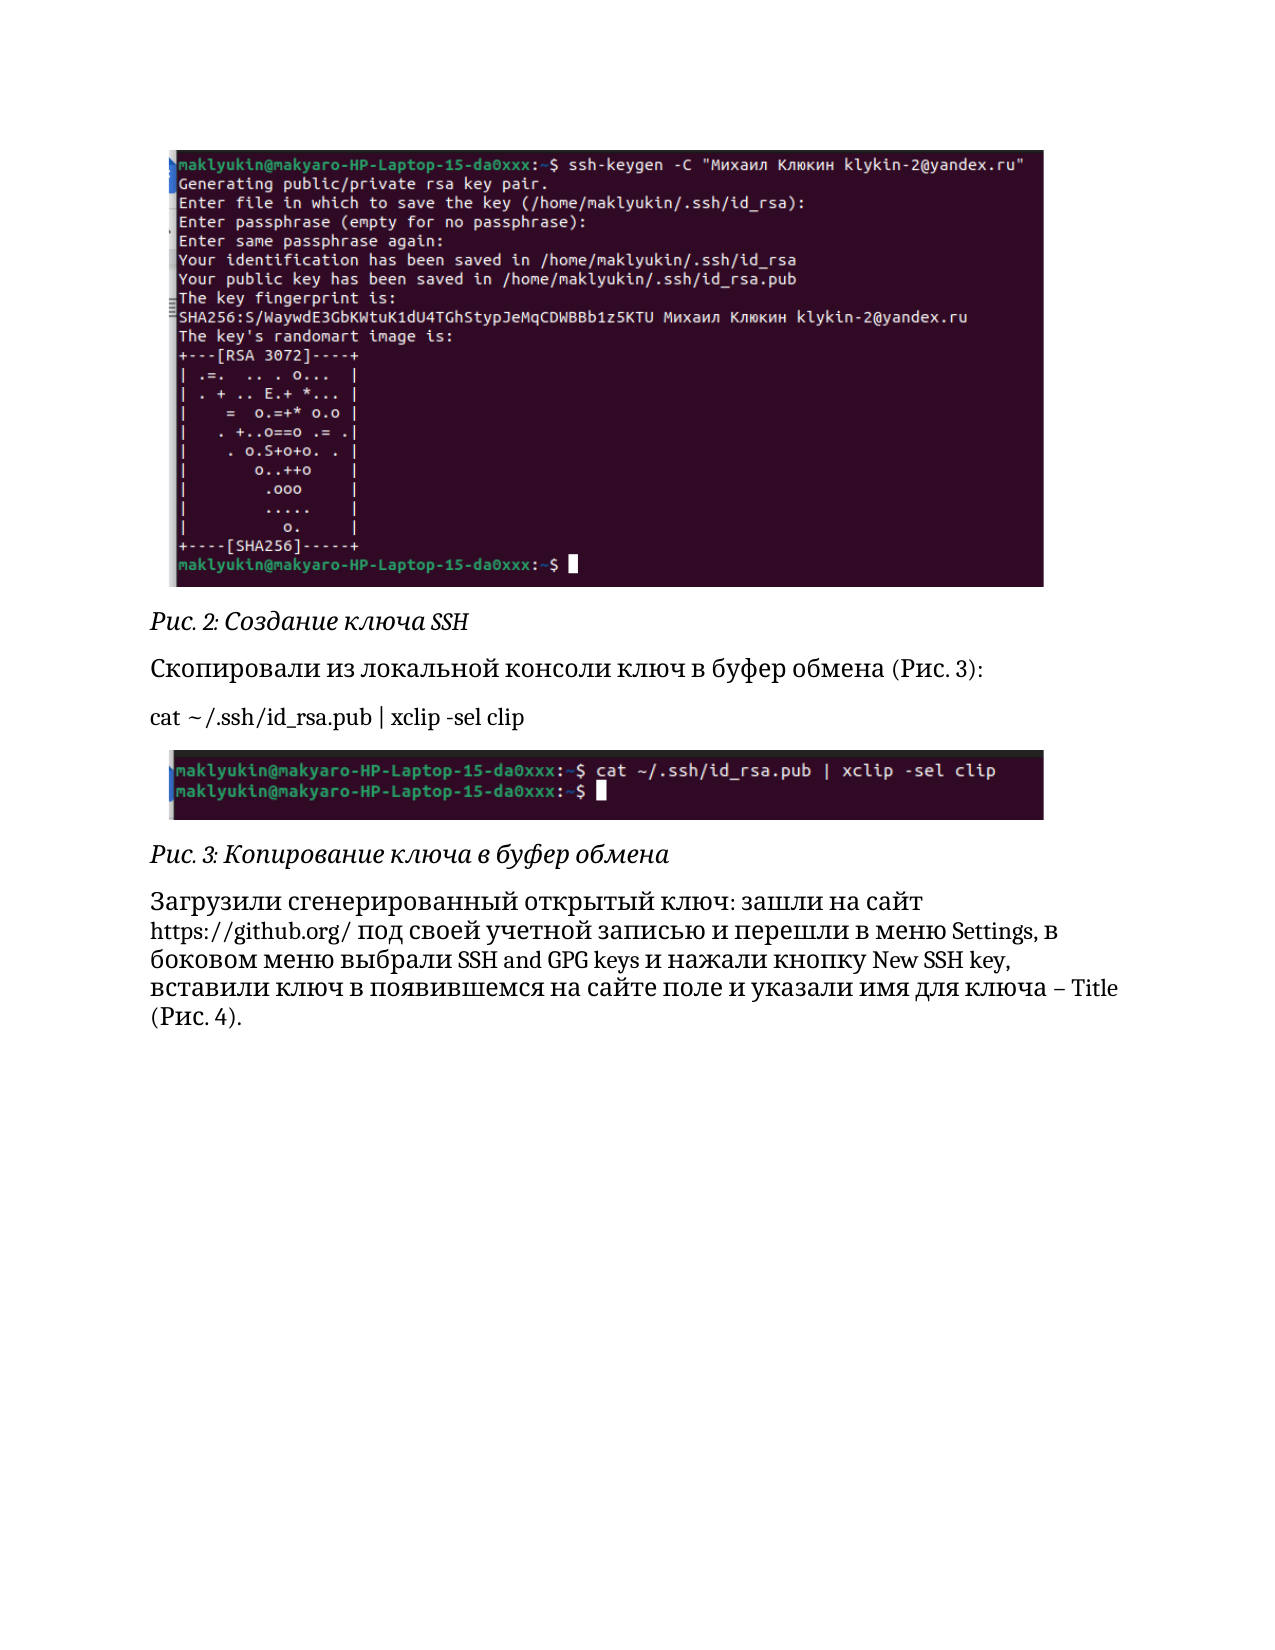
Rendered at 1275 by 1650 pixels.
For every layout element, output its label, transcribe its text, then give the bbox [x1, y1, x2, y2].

picture [168, 150, 1044, 587]
text Рис. 3: Копирование ключа в буфер обмена [150, 841, 1125, 869]
text Загрузили сгенерированный открытый ключ: зашли на сайт https://github.org/ под своей учетной записью и перешли в меню Settings, в боковом меню выбрали SSH and GPG keys и нажали кнопку New SSH key, вставили ключ в появившемся на сайте поле и указали имя для ключа – Title (Рис. 4). [150, 888, 1125, 1032]
picture [168, 750, 1044, 820]
text Рис. 2: Создание ключа SSH [150, 608, 1125, 637]
text Скопировали из локальной консоли ключ в буфер обмена (Рис. 3): [150, 655, 1125, 684]
text cat ~/.ssh/id_rsa.pub | xclip -sel clip [150, 703, 1125, 732]
